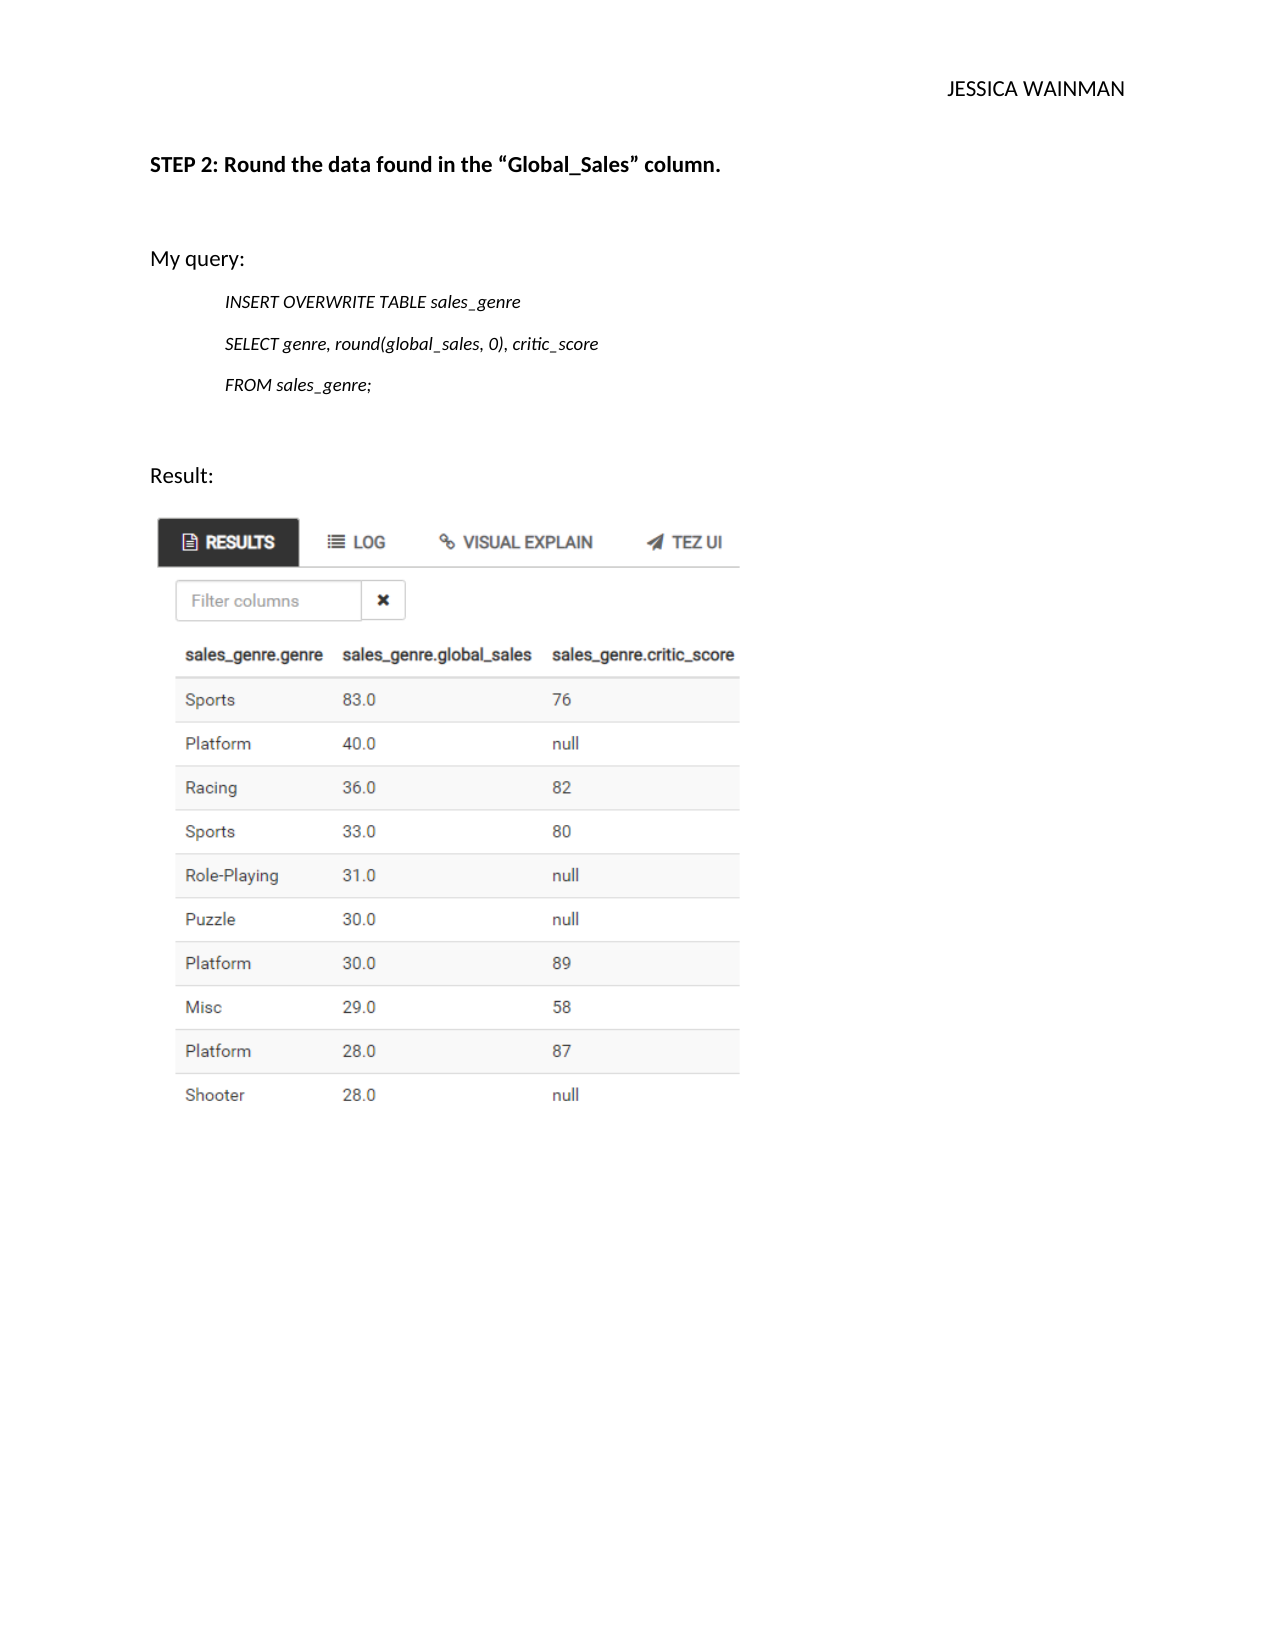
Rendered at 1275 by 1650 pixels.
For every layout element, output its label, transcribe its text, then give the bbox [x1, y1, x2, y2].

text Result: [150, 462, 1125, 489]
text INSERT OVERWRITE TABLE sales_genre [225, 291, 1125, 313]
text My query: [150, 244, 1125, 272]
text STEP 2: Round the data found in the “Global_Sales” column. [150, 150, 1125, 178]
text SELECT genre, round(global_sales, 0), critic_score [225, 332, 1125, 355]
text FROM sales_genre; [225, 373, 1125, 396]
picture [150, 508, 740, 1112]
